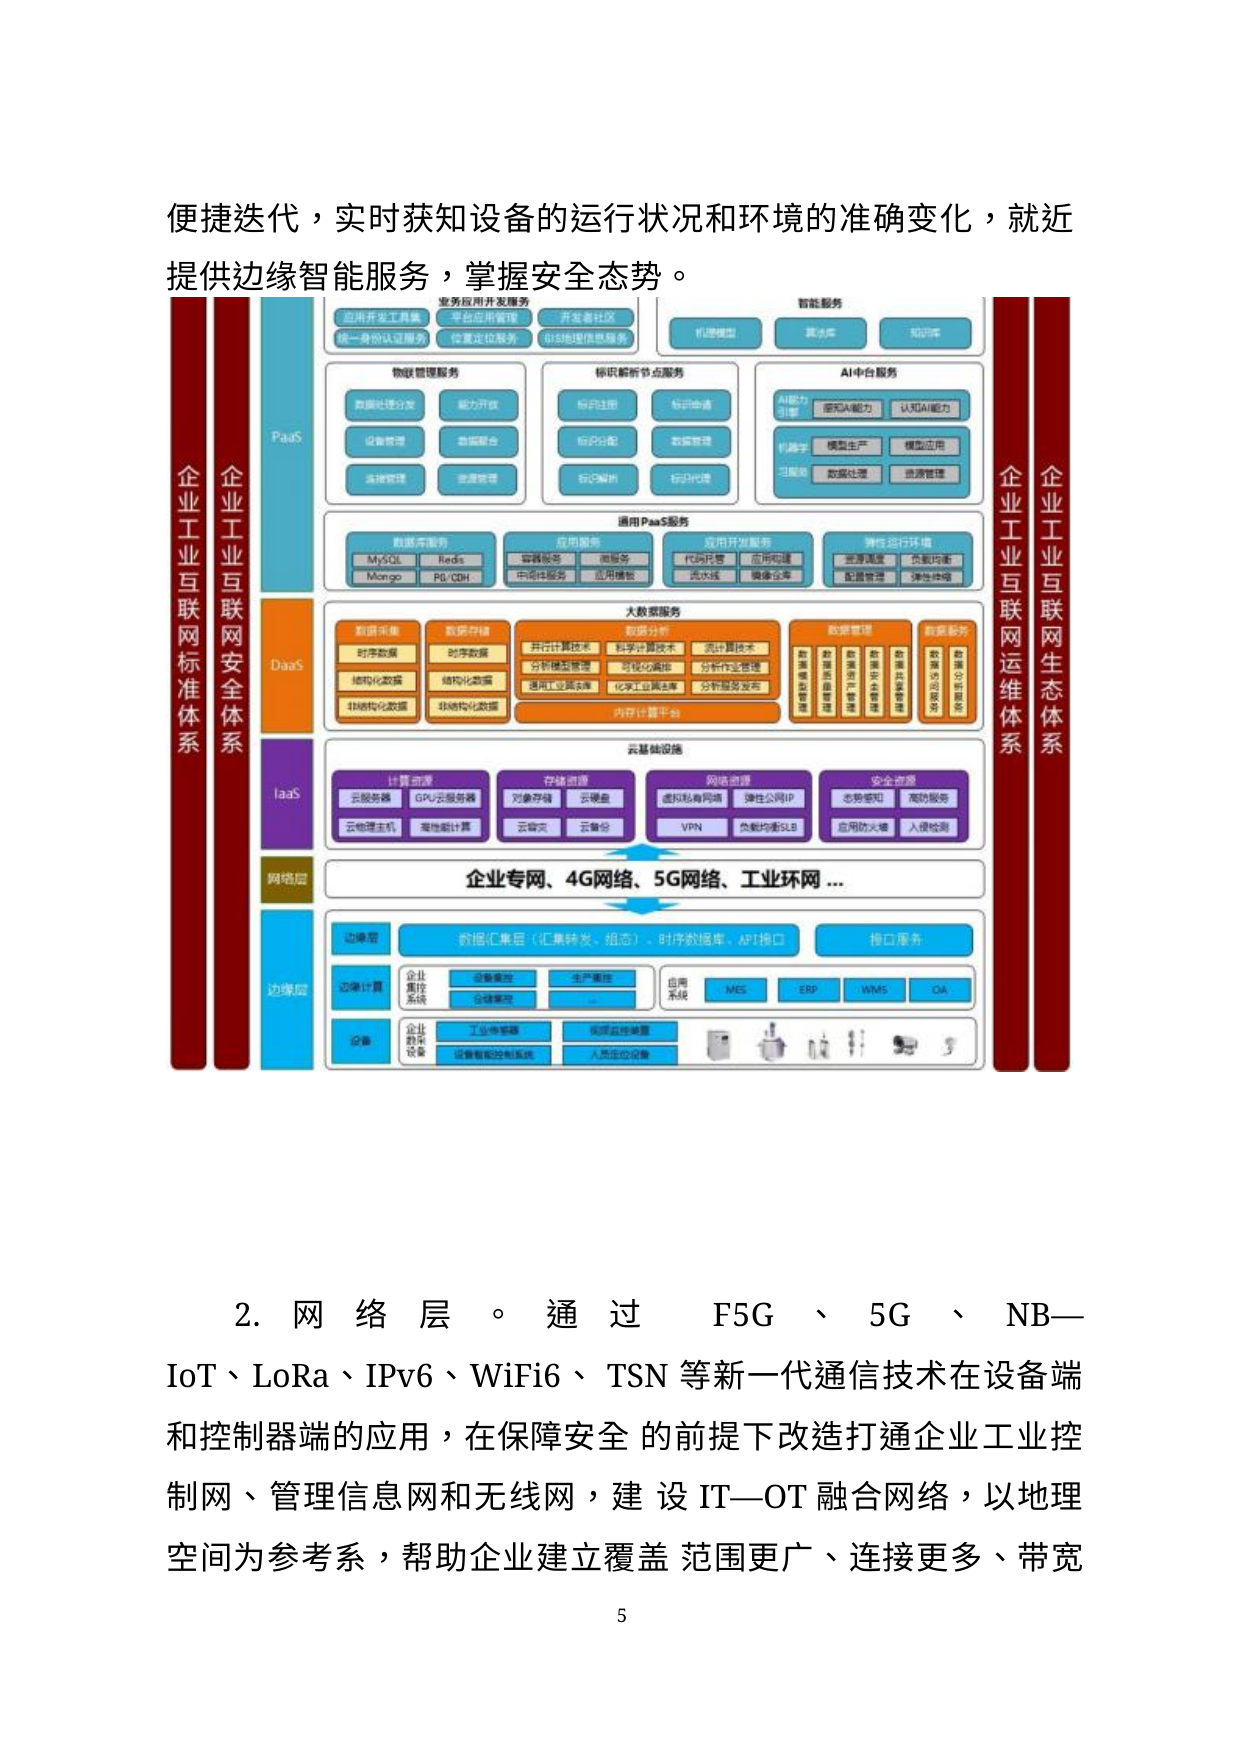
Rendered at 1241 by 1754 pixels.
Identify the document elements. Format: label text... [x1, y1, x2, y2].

picture [166, 297, 1075, 1072]
text 便捷迭代，实时获知设备的运行状况和环境的准确变化，就近 提供边缘智能服务，掌握安全态势。 [166, 196, 1075, 297]
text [166, 1292, 1084, 1579]
